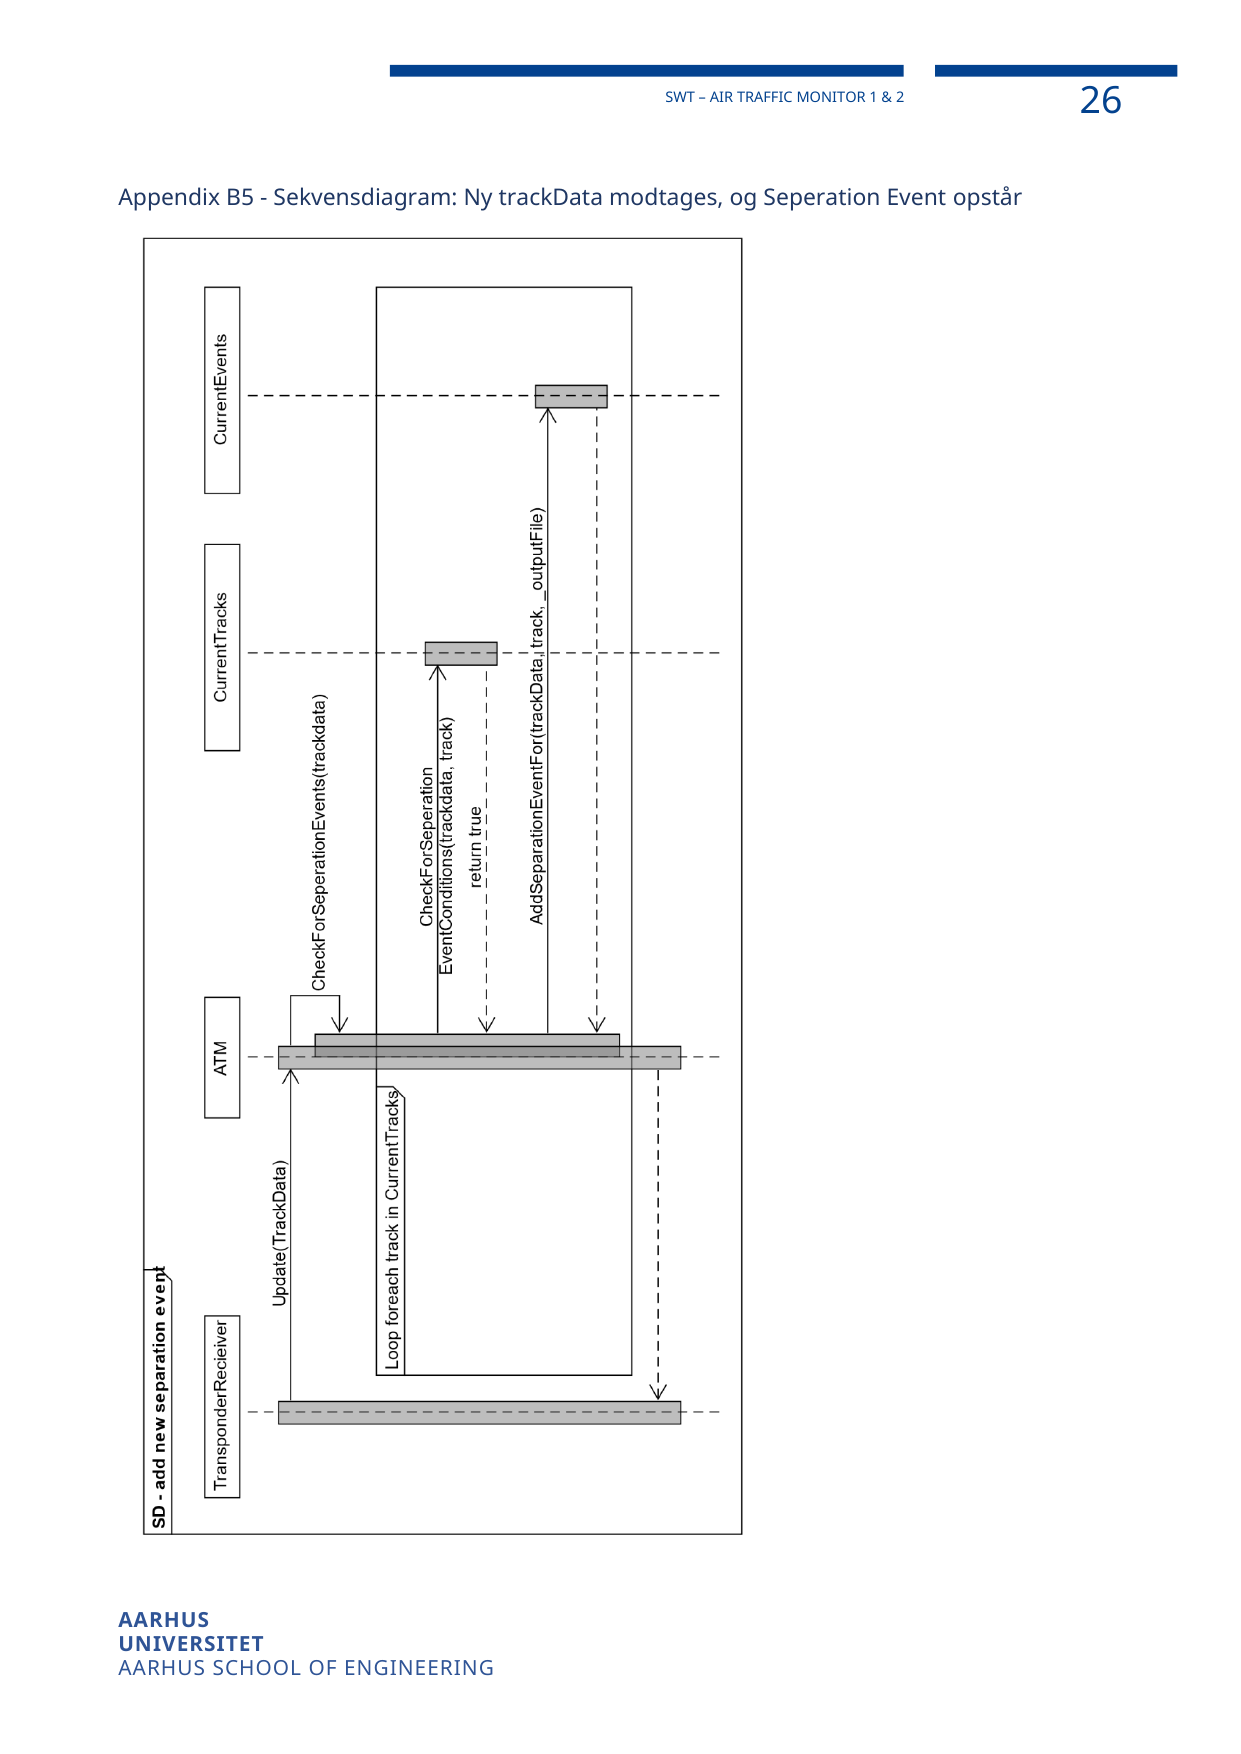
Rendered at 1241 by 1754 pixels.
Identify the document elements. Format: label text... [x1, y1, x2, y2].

picture [119, 214, 767, 1558]
subtitle Appendix B5 - Sekvensdiagram: Ny trackData modtages, og Seperation Event opstår [118, 181, 1122, 213]
